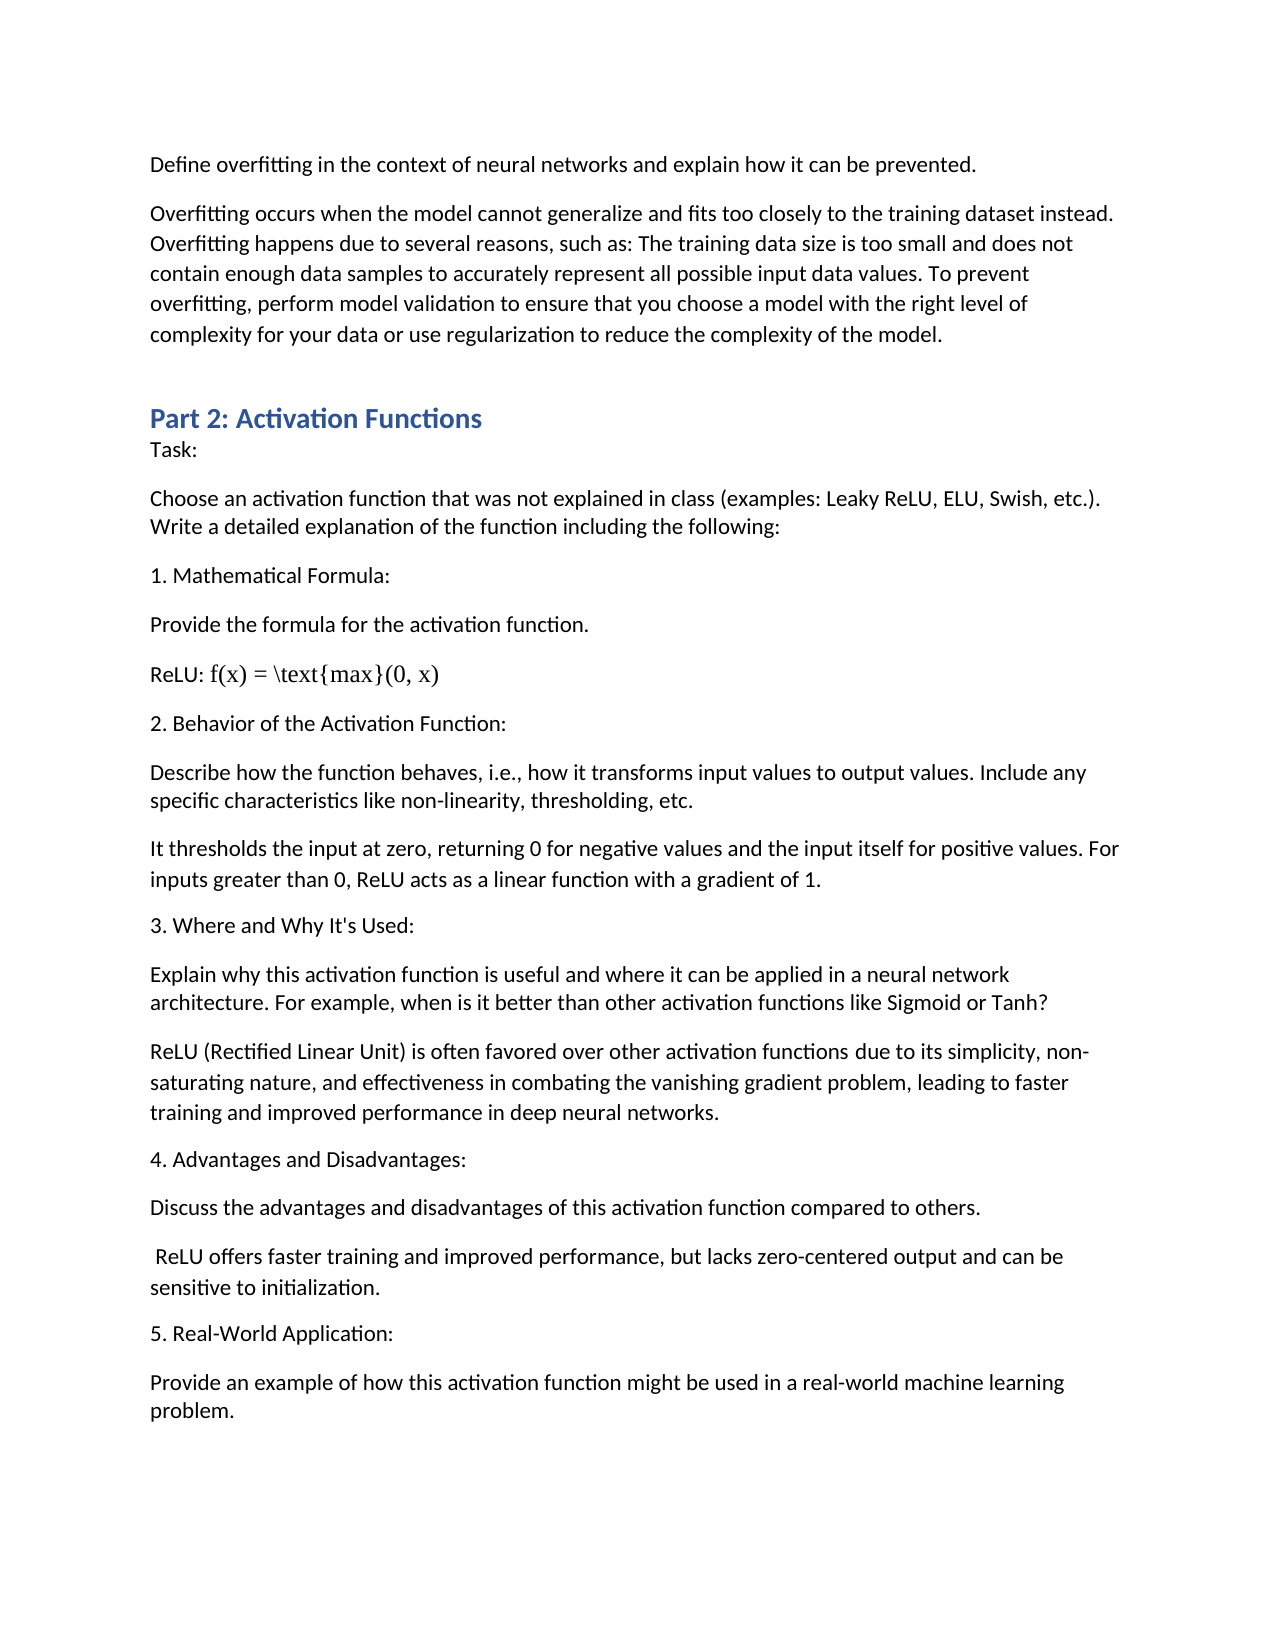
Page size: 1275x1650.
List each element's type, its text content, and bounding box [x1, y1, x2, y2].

text Define overfitting in the context of neural networks and explain how it can be prevented. [150, 150, 1125, 178]
subtitle Part 2: Activation Functions [150, 400, 1125, 436]
text ReLU: f(x) = \text{max}(0, x) [150, 659, 1125, 688]
text ReLU (Rectified Linear Unit) is often favored over other activation functions due to its simplicity, non-saturating nature, and effectiveness in combating the vanishing gradient problem, leading to faster training and improved performance in deep neural networks. [150, 1037, 1125, 1126]
text 2. Behavior of the Activation Function: [150, 709, 1125, 737]
text Describe how the function behaves, i.e., how it transforms input values to output values. Include any specific characteristics like non-linearity, thresholding, etc. [150, 758, 1125, 814]
text 3. Where and Why It's Used: [150, 912, 1125, 940]
text It thresholds the input at zero, returning 0 for negative values and the input itself for positive values. For inputs greater than 0, ReLU acts as a linear function with a gradient of 1. [150, 834, 1125, 893]
text 4. Advantages and Disadvantages: [150, 1145, 1125, 1173]
text Provide the formula for the activation function. [150, 610, 1125, 638]
text Explain why this activation function is useful and where it can be applied in a neural network architecture. For example, when is it better than other activation functions like Sigmoid or Tanh? [150, 961, 1125, 1017]
text Overfitting occurs when the model cannot generalize and fits too closely to the training dataset instead. Overfitting happens due to several reasons, such as: The training data size is too small and does not contain enough data samples to accurately represent all possible input data values. To prevent overfitting, perform model validation to ensure that you choose a model with the right level of complexity for your data or use regularization to reduce the complexity of the model. [150, 199, 1125, 348]
text Provide an example of how this activation function might be used in a real-world machine learning problem. [150, 1368, 1125, 1424]
text ReLU offers faster training and improved performance, but lacks zero-centered output and can be sensitive to initialization. [150, 1242, 1125, 1301]
text Task: [150, 436, 1125, 463]
text 1. Mathematical Formula: [150, 561, 1125, 589]
text Discuss the advantages and disadvantages of this activation function compared to others. [150, 1193, 1125, 1222]
text Choose an activation function that was not explained in class (examples: Leaky ReLU, ELU, Swish, etc.). Write a detailed explanation of the function including the following: [150, 484, 1125, 540]
text 5. Real-World Application: [150, 1319, 1125, 1347]
